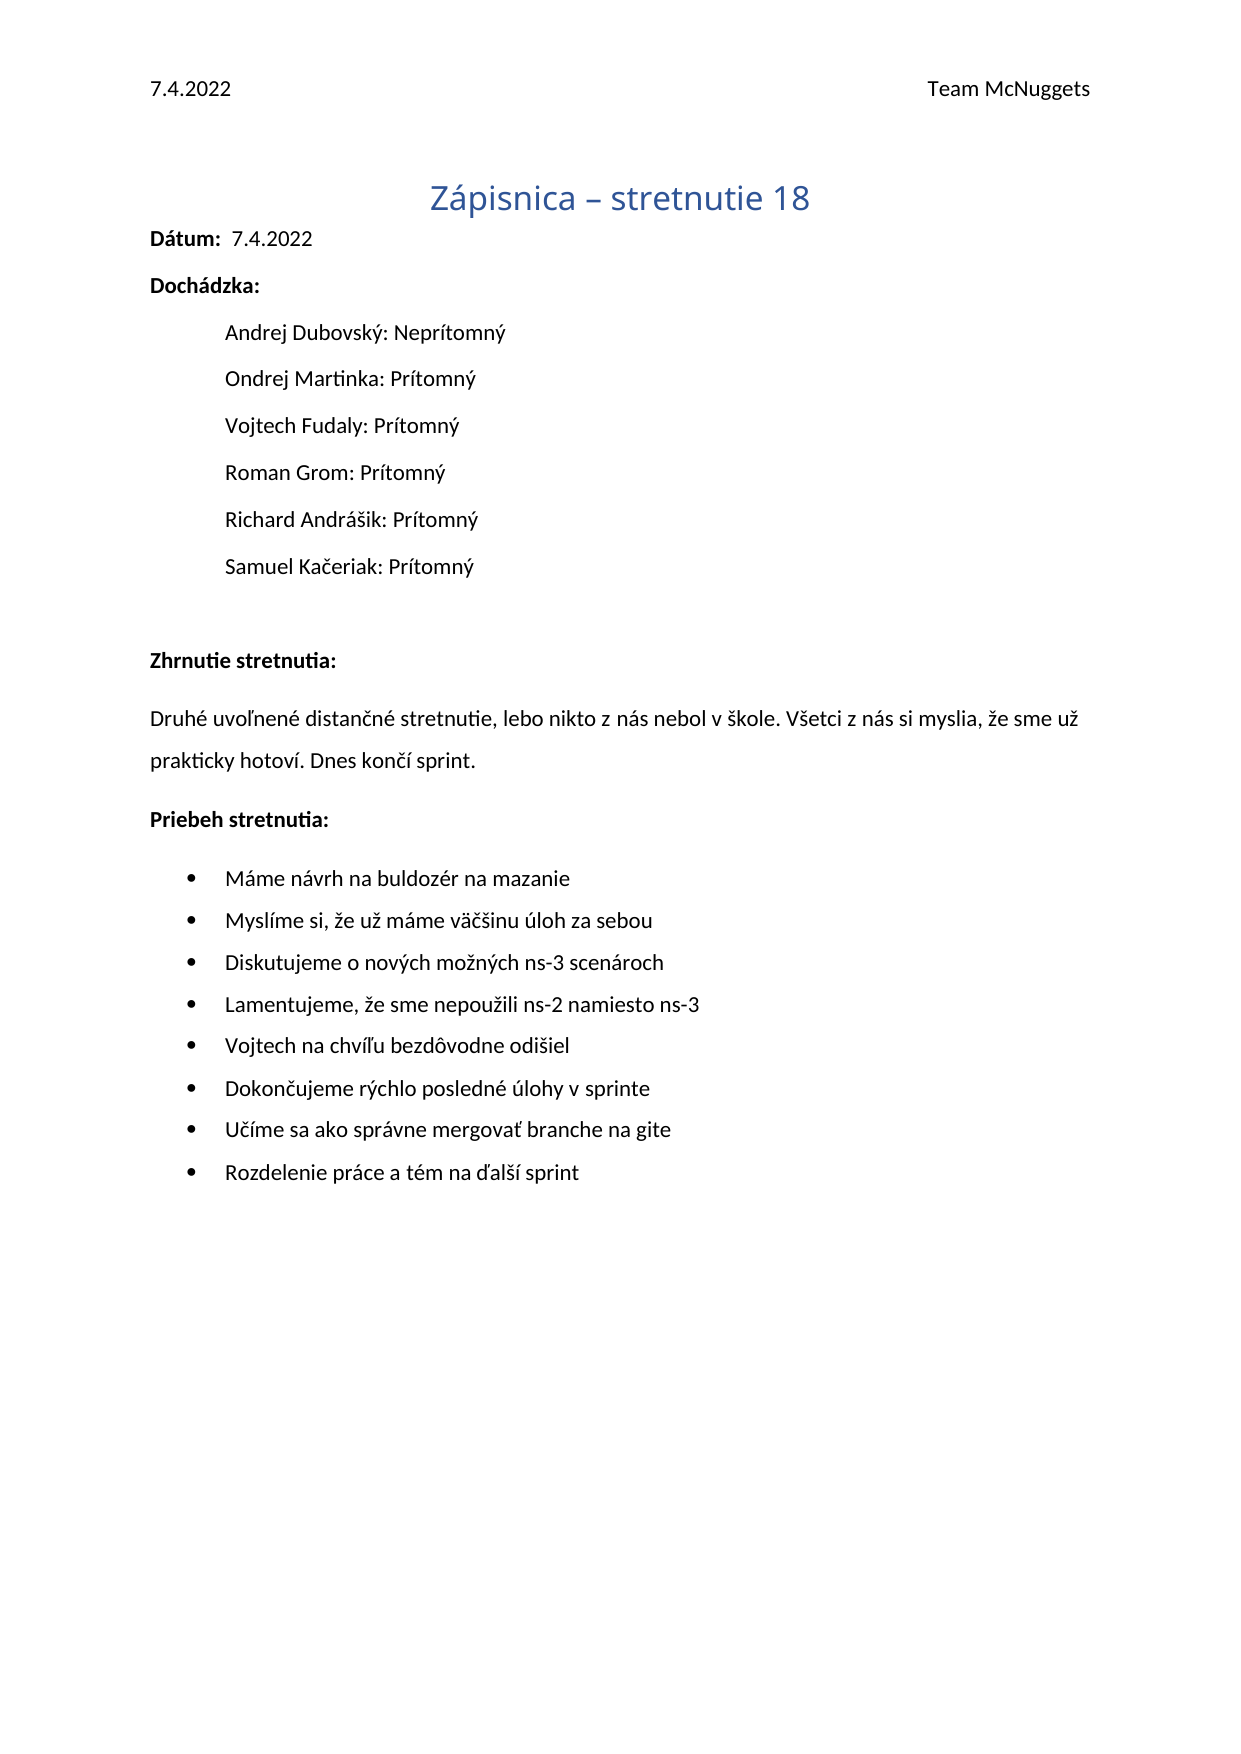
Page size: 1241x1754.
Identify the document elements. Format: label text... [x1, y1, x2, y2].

list Lamentujeme, že sme nepoužili ns-2 namiesto ns-3 [187, 990, 1090, 1018]
text Dátum: 7.4.2022 [150, 224, 1090, 252]
text Ondrej Martinka: Prítomný [225, 364, 1090, 393]
list Myslíme si, že už máme väčšinu úloh za sebou [187, 906, 1090, 934]
text Richard Andrášik: Prítomný [225, 505, 1090, 533]
list Vojtech na chvíľu bezdôvodne odišiel [187, 1032, 1090, 1060]
text Roman Grom: Prítomný [225, 458, 1090, 486]
text Andrej Dubovský: Neprítomný [225, 318, 1090, 346]
text Zhrnutie stretnutia: [150, 646, 1090, 674]
subtitle Zápisnica – stretnutie 18 [150, 175, 1090, 220]
list Rozdelenie práce a tém na ďalší sprint [187, 1158, 1090, 1186]
text Samuel Kačeriak: Prítomný [225, 552, 1090, 580]
list Učíme sa ako správne mergovať branche na gite [187, 1116, 1090, 1144]
text Vojtech Fudaly: Prítomný [225, 411, 1090, 439]
text Priebeh stretnutia: [150, 805, 1090, 833]
list Máme návrh na buldozér na mazanie [187, 864, 1090, 892]
list Diskutujeme o nových možných ns-3 scenároch [187, 948, 1090, 976]
text Druhé uvoľnené distančné stretnutie, lebo nikto z nás nebol v škole. Všetci z nás si myslia, že sme už prakticky hotoví. Dnes končí sprint. [150, 704, 1090, 774]
list Dokončujeme rýchlo posledné úlohy v sprinte [187, 1074, 1090, 1102]
text Dochádzka: [150, 271, 1090, 299]
